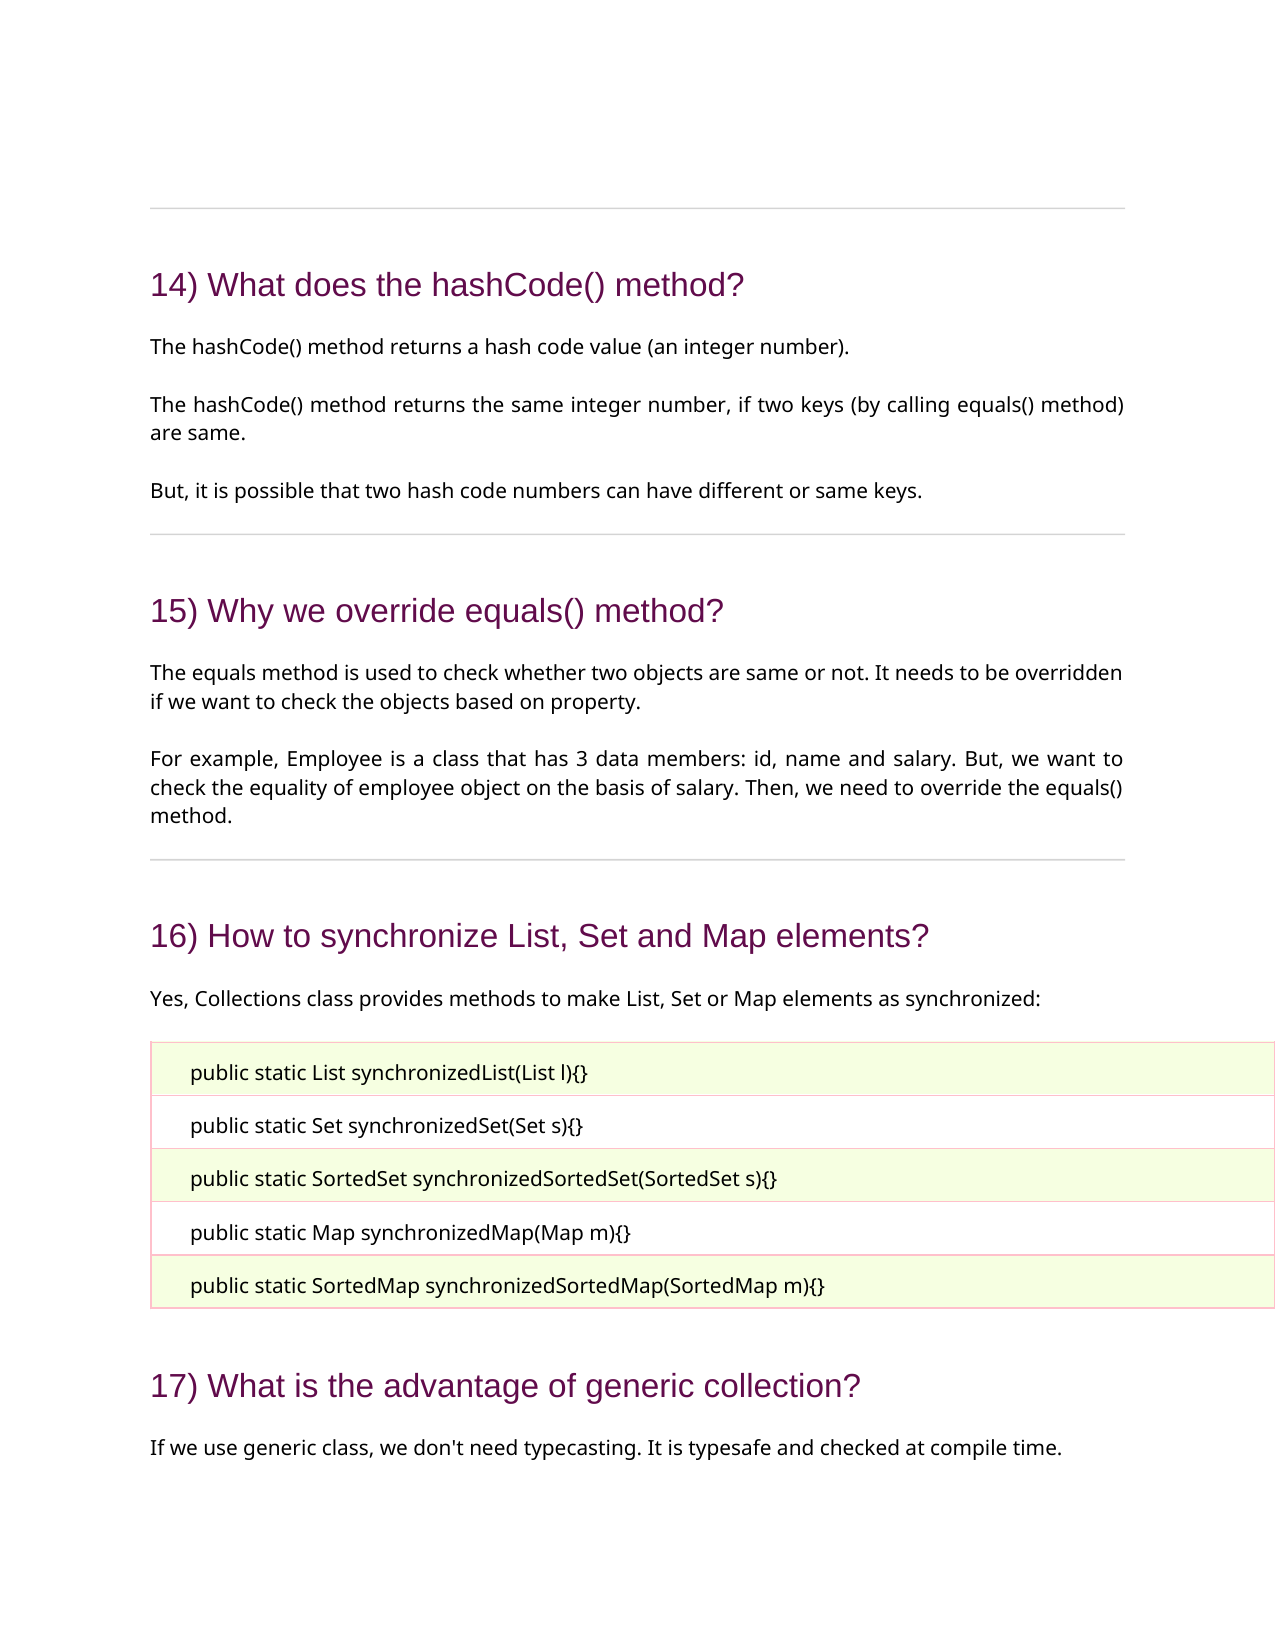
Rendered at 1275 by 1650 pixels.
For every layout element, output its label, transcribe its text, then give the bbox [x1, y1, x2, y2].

text For example, Employee is a class that has 3 data members: id, name and salary. But, we want to check the equality of employee object on the basis of salary. Then, we need to override the equals() method. [150, 744, 1125, 830]
table_cell public static SortedSet synchronizedSortedSet(SortedSet s){} [152, 1149, 1274, 1201]
text If we use generic class, we don't need typecasting. It is typesafe and checked at compile time. [150, 1433, 1125, 1462]
text 16) How to synchronize List, Set and Map elements? [150, 916, 1125, 954]
text The equals method is used to check whether two objects are same or not. It needs to be overridden if we want to check the objects based on property. [150, 658, 1125, 715]
table_cell public static Set synchronizedSet(Set s){} [152, 1096, 1274, 1148]
text 14) What does the hashCode() method? [150, 265, 1125, 303]
text The hashCode() method returns the same integer number, if two keys (by calling equals() method) are same. [150, 390, 1125, 447]
text The hashCode() method returns a hash code value (an integer number). [150, 332, 1125, 361]
table_cell public static SortedMap synchronizedSortedMap(SortedMap m){} [152, 1256, 1274, 1307]
table_cell public static Map synchronizedMap(Map m){} [152, 1202, 1274, 1254]
text 17) What is the advantage of generic collection? [150, 1366, 1125, 1404]
table_header public static List synchronizedList(List l){} [152, 1043, 1274, 1094]
text 15) Why we override equals() method? [150, 591, 1125, 629]
text But, it is possible that two hash code numbers can have different or same keys. [150, 476, 1125, 504]
text Yes, Collections class provides methods to make List, Set or Map elements as synchronized: [150, 984, 1125, 1012]
